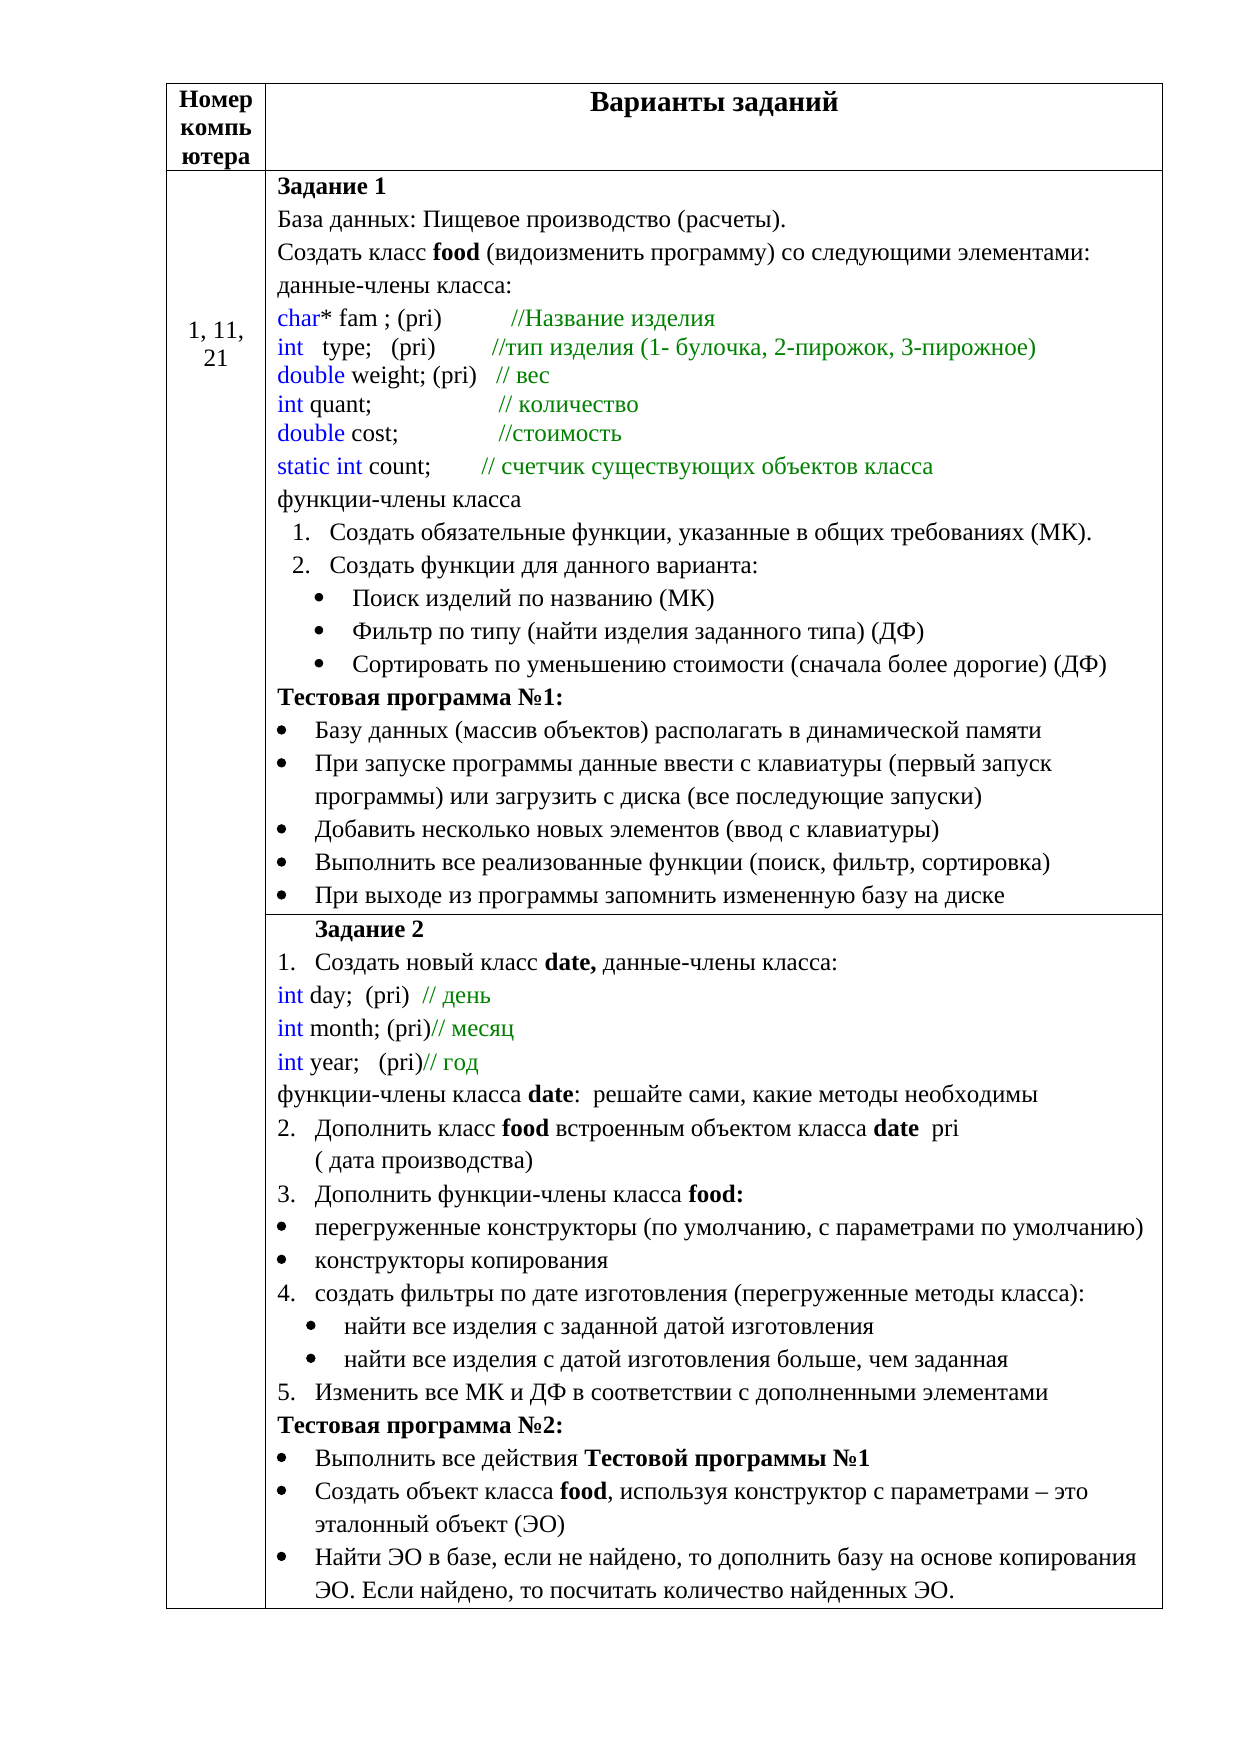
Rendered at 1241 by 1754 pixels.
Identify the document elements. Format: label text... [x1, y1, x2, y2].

table_cell Задание 2 Создать новый класс date, данные-члены класса: int day; (pri) // день int month; (pri)// месяц int year; (pri)// год функции-члены класса date: решайте сами, какие методы необходимы Дополнить класс food встроенным объектом класса date pri ( дата производства) Дополнить функции-члены класса food: перегруженные конструкторы (по умолчанию, с параметрами по умолчанию) конструкторы копирования создать фильтры по дате изготовления (перегруженные методы класса): найти все изделия с заданной датой изготовления найти все изделия с датой изготовления больше, чем заданная Изменить все МК и ДФ в соответствии с дополненными элементами Тестовая программа №2: Выполнить все действия Тестовой программы №1 Создать объект класса food, используя конструктор с параметрами – это эталонный объект (ЭО) Найти ЭО в базе, если не найдено, то дополнить базу на основе копирования ЭО. Если найдено, то посчитать количество найденных ЭО. [266, 915, 1162, 1608]
table_header Номер компьютера [167, 84, 265, 170]
table_header Варианты заданий [266, 84, 1162, 170]
table_cell Задание 1 База данных: Пищевое производство (расчеты). Создать класс food (видоизменить программу) со следующими элементами: данные-члены класса: char* fam ; (pri) //Название изделия int type; (pri) //тип изделия (1- булочка, 2-пирожок, 3-пирожное) double weight; (pri) // вес int quant; // количество double cost; //стоимость static int count; // счетчик существующих объектов класса функции-члены класса Создать обязательные функции, указанные в общих требованиях (МК). Создать функции для данного варианта: Поиск изделий по названию (МК) Фильтр по типу (найти изделия заданного типа) (ДФ) Сортировать по уменьшению стоимости (сначала более дорогие) (ДФ) Тестовая программа №1: Базу данных (массив объектов) располагать в динамической памяти При запуске программы данные ввести с клавиатуры (первый запуск программы) или загрузить с диска (все последующие запуски) Добавить несколько новых элементов (ввод с клавиатуры) Выполнить все реализованные функции (поиск, фильтр, сортировка) При выходе из программы запомнить измененную базу на диске [266, 171, 1162, 913]
table_cell 1, 11, 21 [167, 171, 265, 1608]
